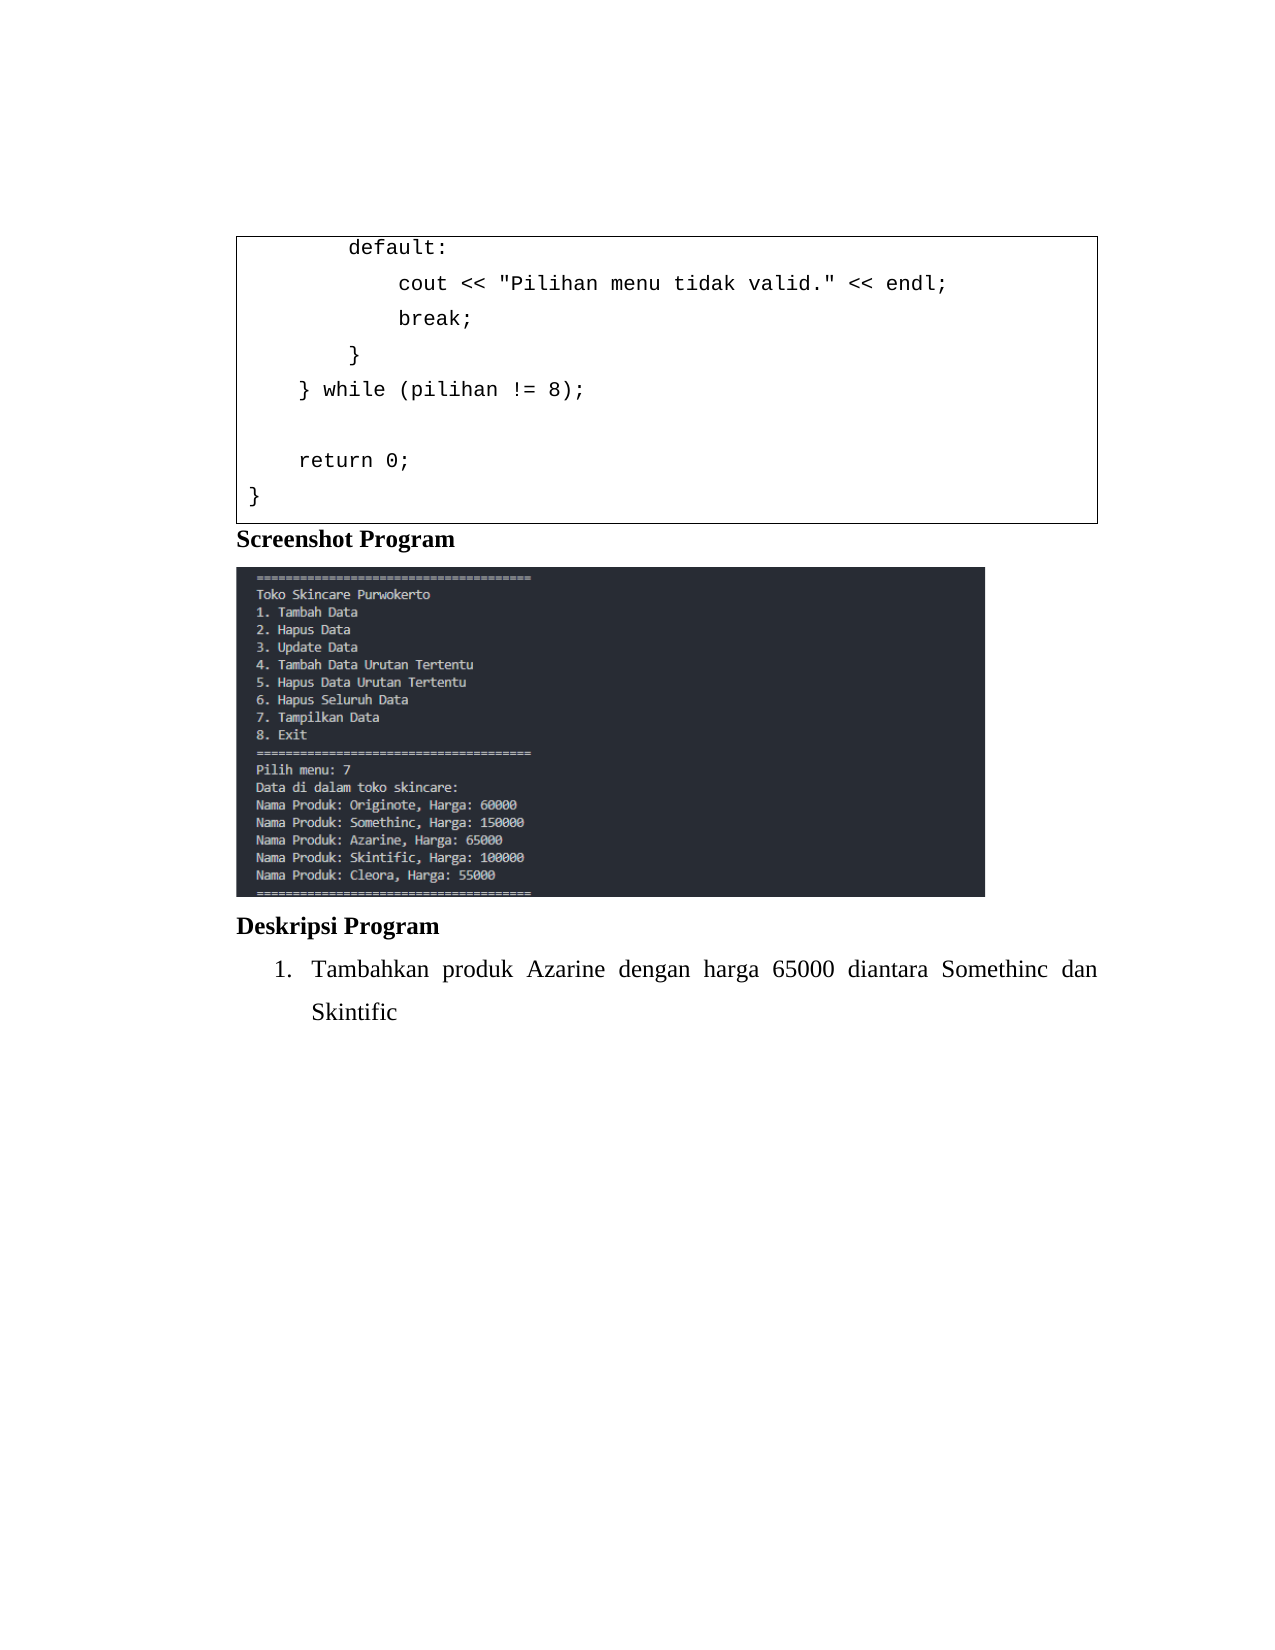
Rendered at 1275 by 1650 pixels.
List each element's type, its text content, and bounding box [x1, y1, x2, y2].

text Screenshot Program [236, 524, 1098, 553]
text Deskripsi Program [236, 911, 1098, 940]
list Tambahkan produk Azarine dengan harga 65000 diantara Somethinc dan Skintific [274, 954, 1098, 1026]
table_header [237, 237, 1097, 523]
picture [236, 567, 985, 897]
